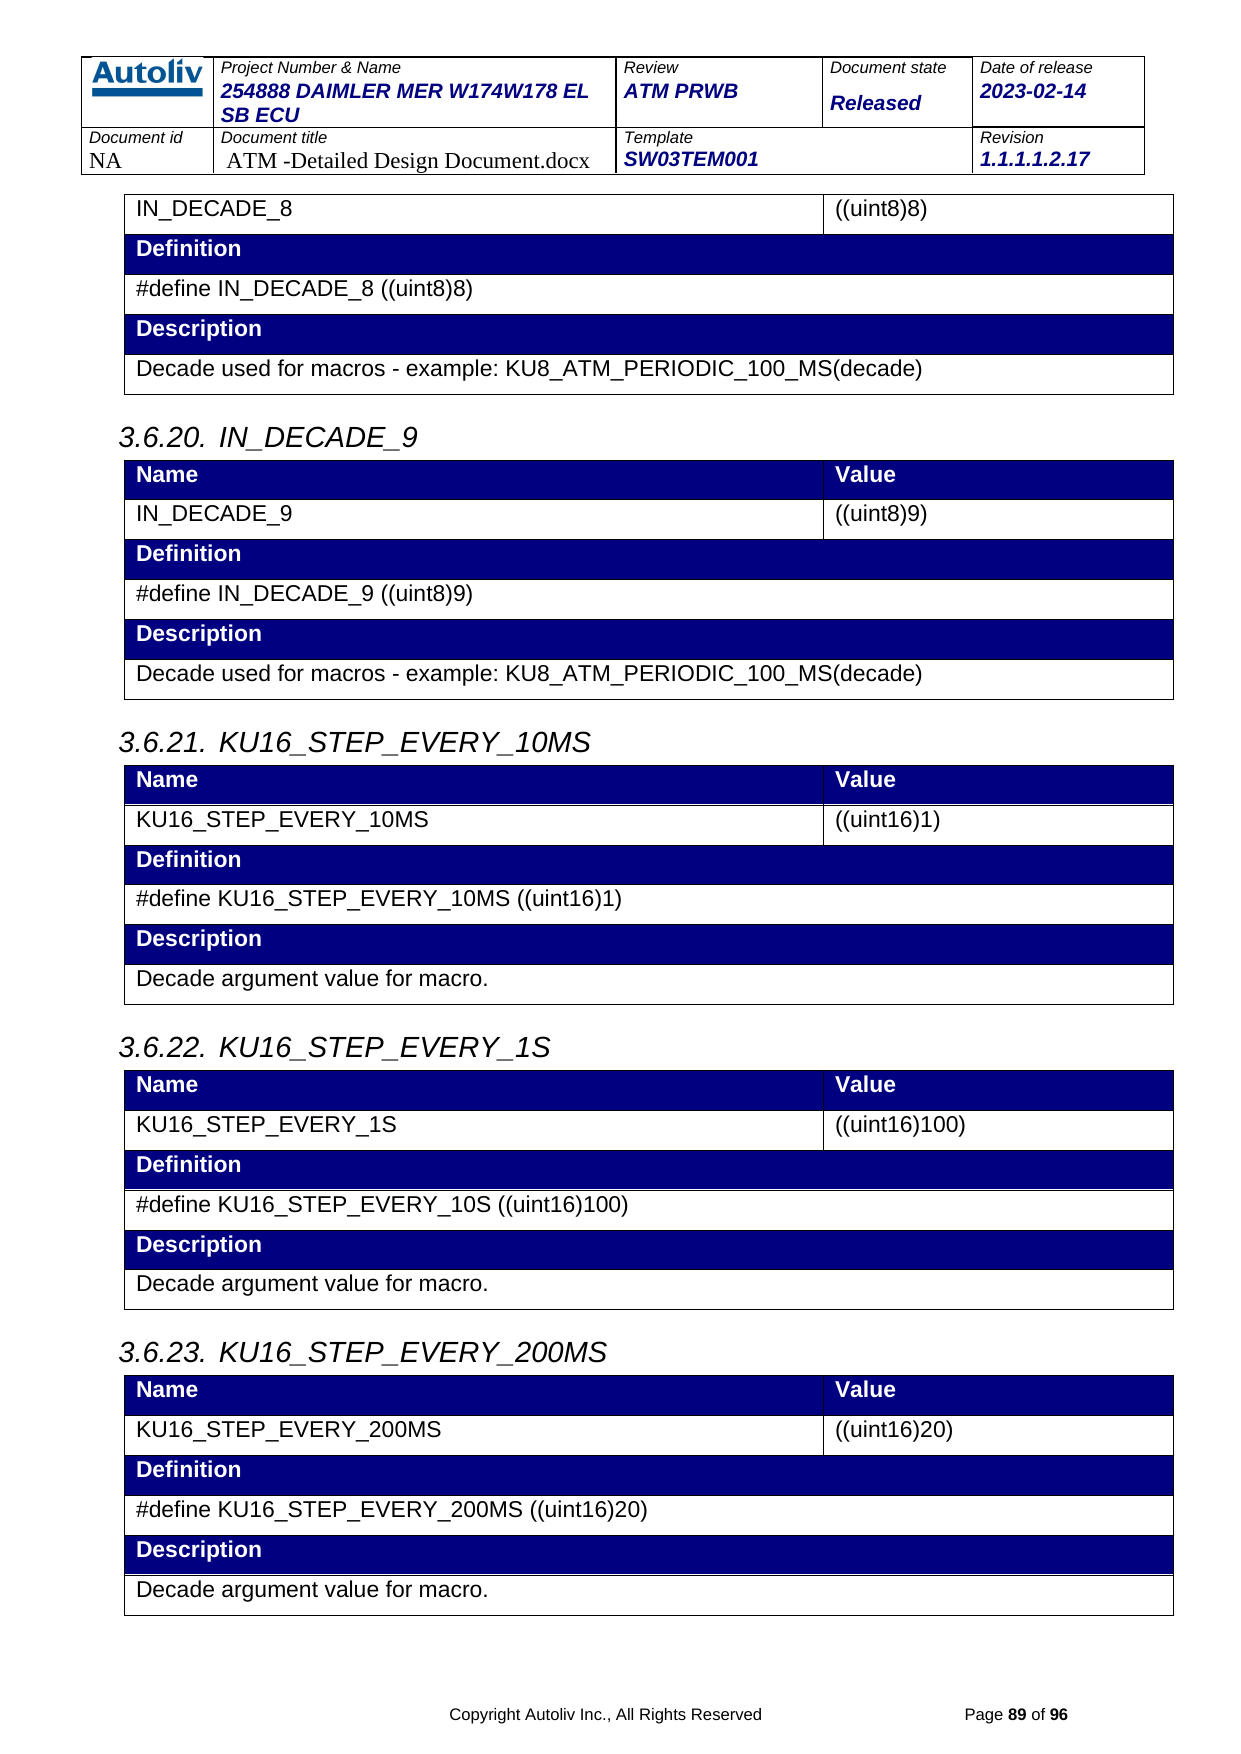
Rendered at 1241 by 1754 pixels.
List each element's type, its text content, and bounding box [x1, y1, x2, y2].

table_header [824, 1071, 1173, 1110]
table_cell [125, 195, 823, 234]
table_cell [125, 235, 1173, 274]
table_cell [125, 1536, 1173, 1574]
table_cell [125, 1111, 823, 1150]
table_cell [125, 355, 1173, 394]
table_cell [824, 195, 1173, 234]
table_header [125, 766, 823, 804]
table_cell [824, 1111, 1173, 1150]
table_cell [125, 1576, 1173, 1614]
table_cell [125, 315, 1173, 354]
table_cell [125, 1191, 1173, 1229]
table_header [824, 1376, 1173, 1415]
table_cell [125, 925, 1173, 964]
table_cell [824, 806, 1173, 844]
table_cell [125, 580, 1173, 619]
subtitle KU16_STEP_EVERY_1S [118, 1030, 1166, 1064]
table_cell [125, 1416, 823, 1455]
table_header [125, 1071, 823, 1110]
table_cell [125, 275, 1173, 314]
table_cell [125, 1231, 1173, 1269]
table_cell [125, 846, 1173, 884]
subtitle IN_DECADE_9 [118, 420, 1166, 453]
picture [91, 57, 204, 98]
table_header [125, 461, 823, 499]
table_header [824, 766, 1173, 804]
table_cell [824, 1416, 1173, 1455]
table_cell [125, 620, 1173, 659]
subtitle KU16_STEP_EVERY_10MS [118, 725, 1166, 758]
subtitle KU16_STEP_EVERY_200MS [118, 1335, 1166, 1369]
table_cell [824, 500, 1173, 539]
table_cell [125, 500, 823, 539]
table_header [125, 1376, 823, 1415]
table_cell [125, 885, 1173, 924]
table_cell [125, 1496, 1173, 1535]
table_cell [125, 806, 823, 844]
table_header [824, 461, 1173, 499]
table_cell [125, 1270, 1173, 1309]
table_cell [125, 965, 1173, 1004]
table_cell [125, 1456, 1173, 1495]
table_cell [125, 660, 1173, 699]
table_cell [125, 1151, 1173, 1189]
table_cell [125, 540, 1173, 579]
